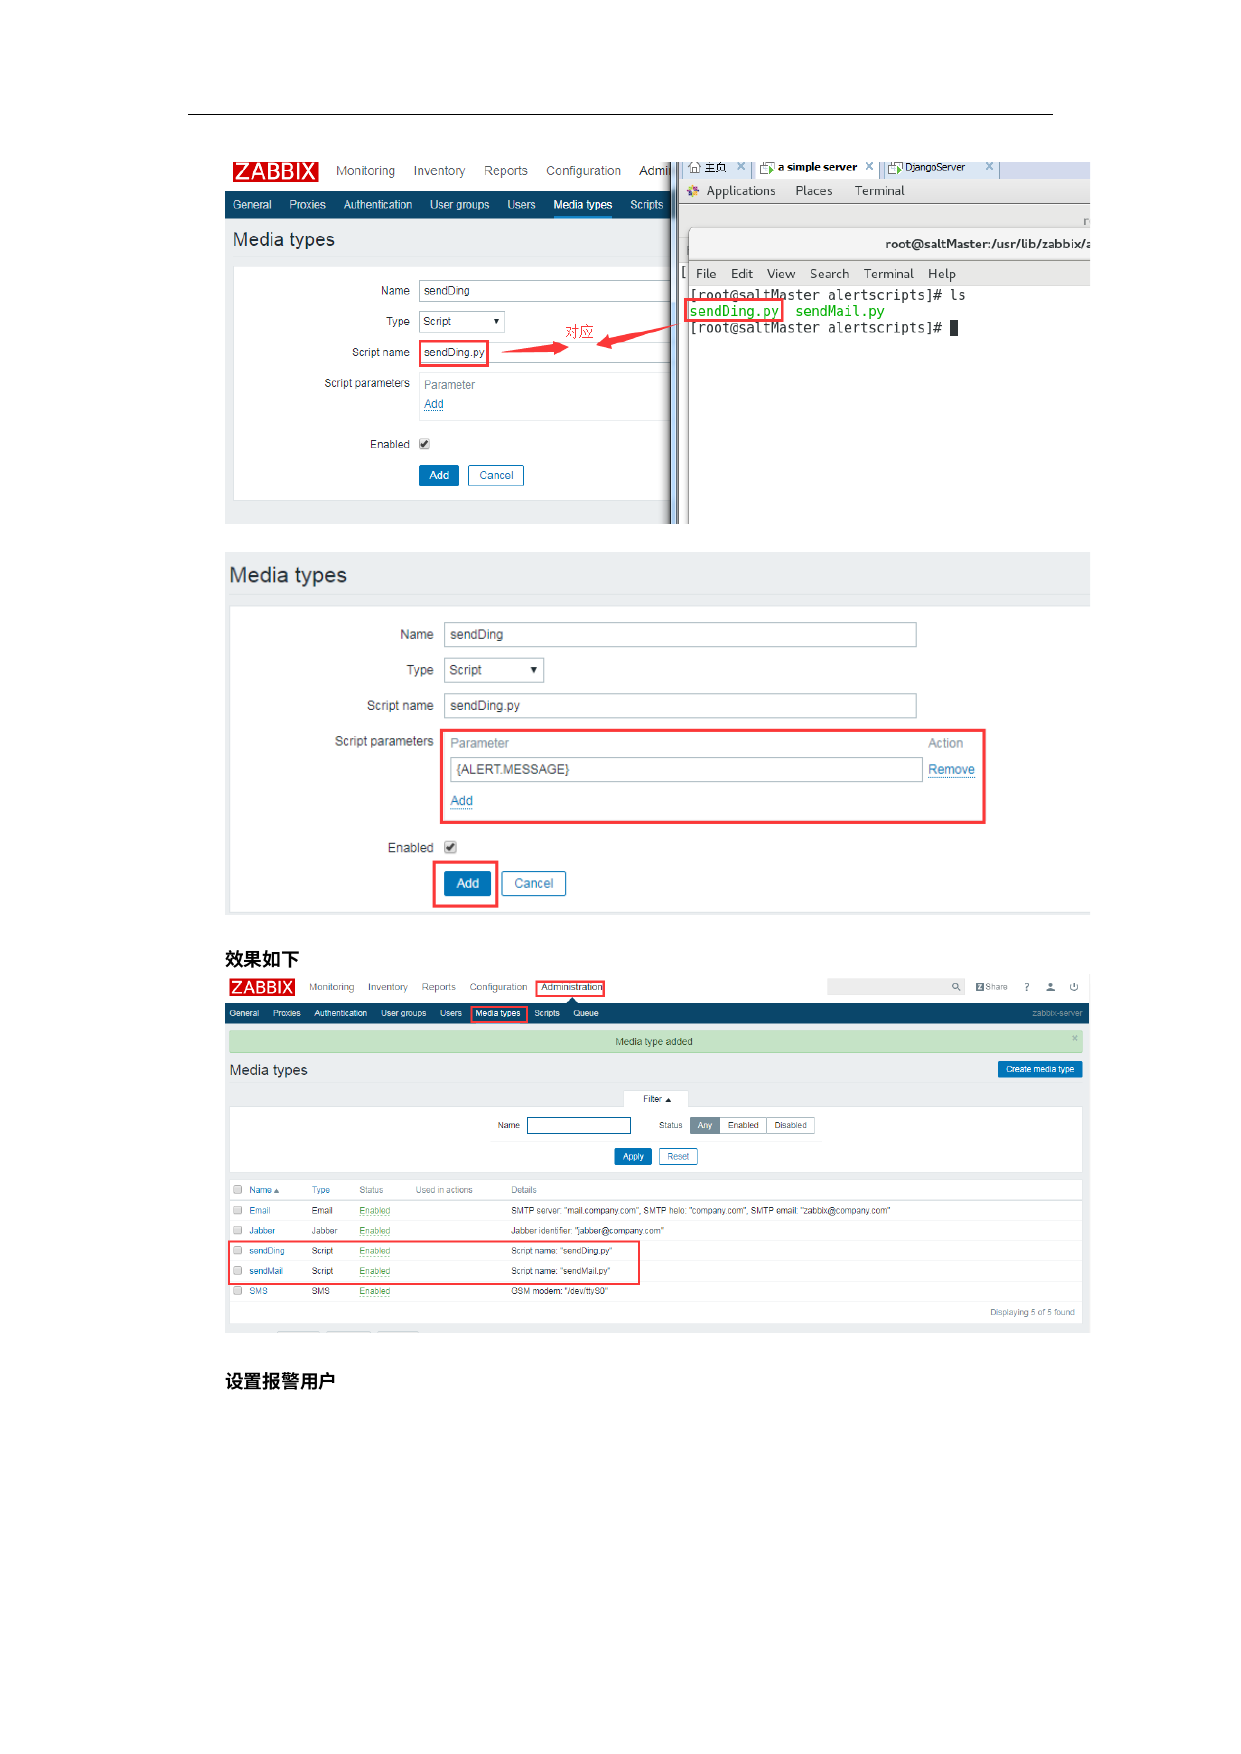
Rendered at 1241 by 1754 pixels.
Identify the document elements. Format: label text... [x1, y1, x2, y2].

text 效果如下 [187, 942, 1053, 974]
picture [225, 162, 1091, 524]
text 设置报警用户 [187, 1364, 1053, 1397]
picture [225, 974, 1091, 1333]
picture [225, 552, 1091, 915]
